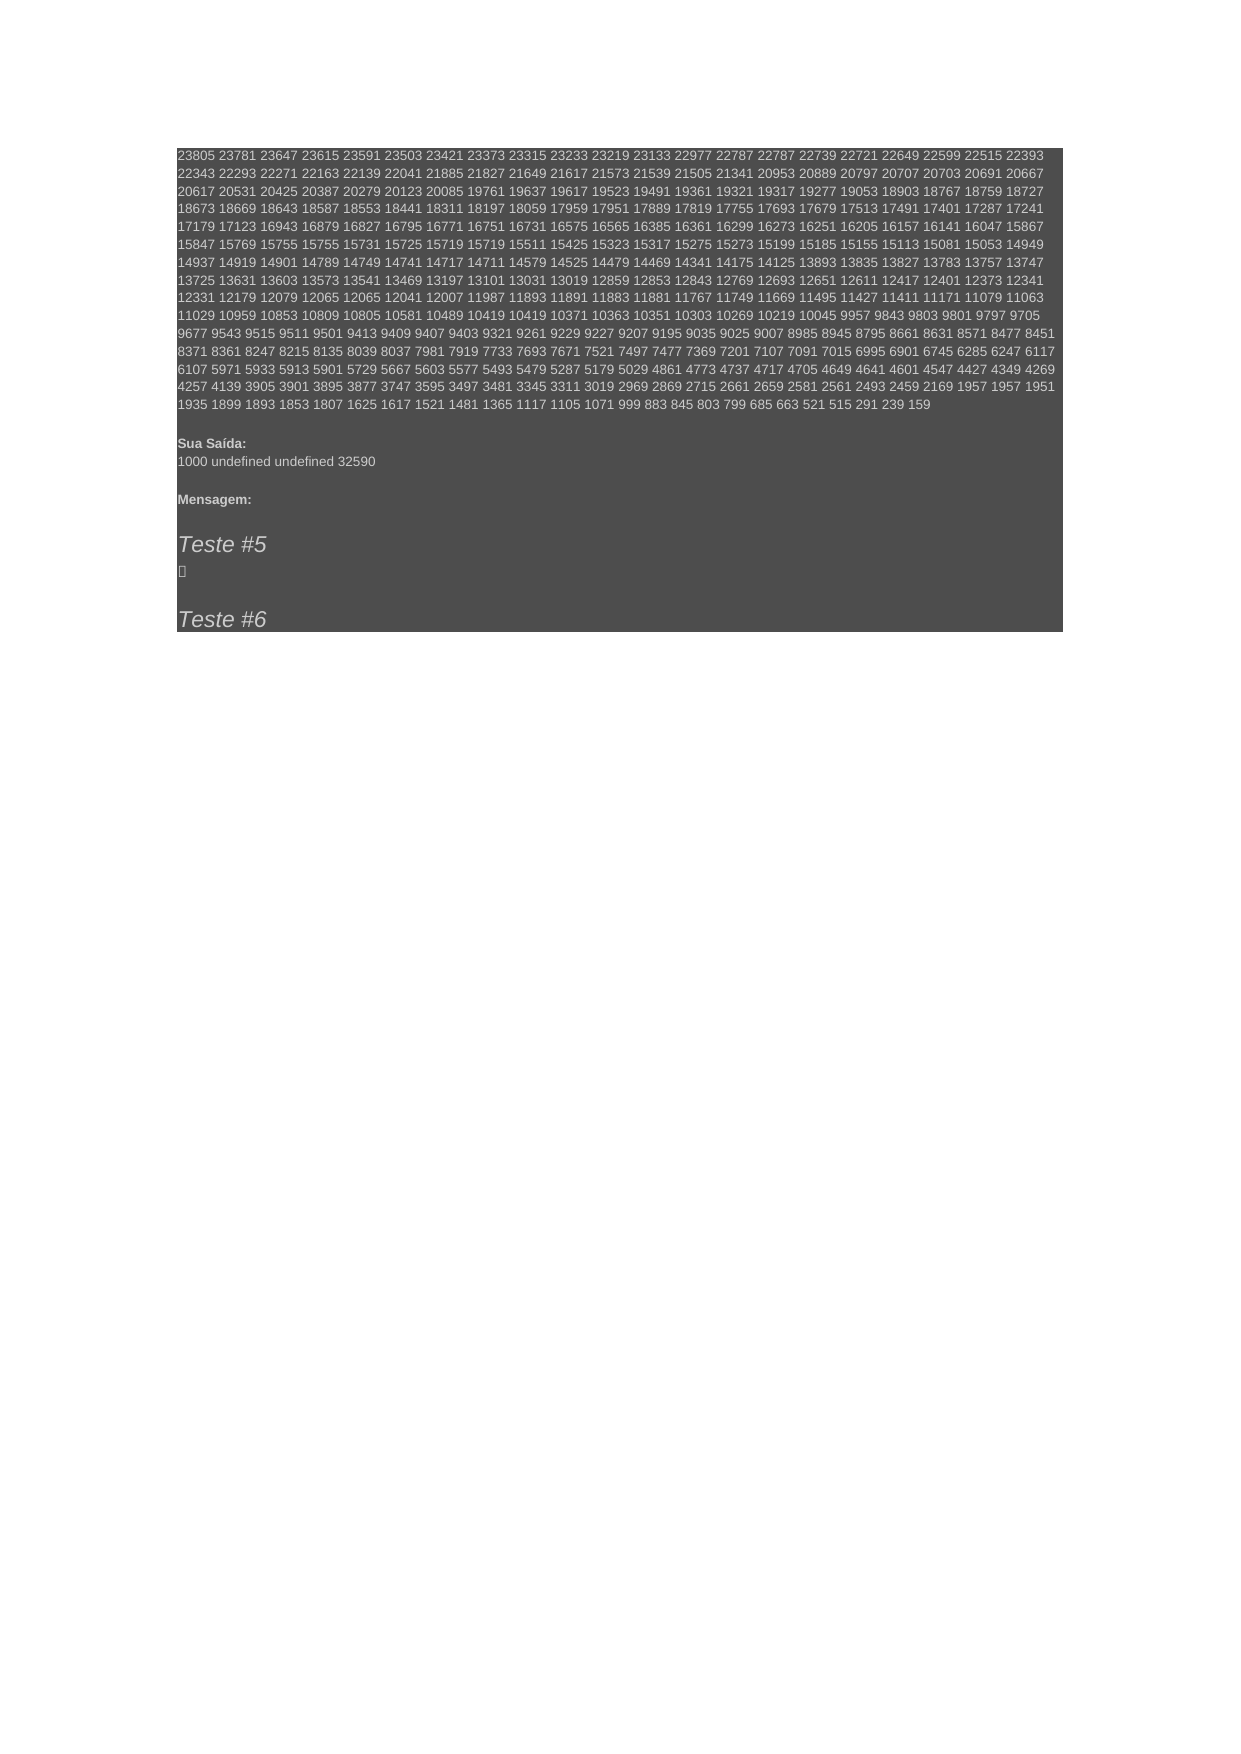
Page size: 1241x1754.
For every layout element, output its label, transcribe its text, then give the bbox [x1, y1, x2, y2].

subtitle Teste #6 [177, 606, 1063, 632]
text  [177, 561, 1063, 582]
subtitle Teste #5 [177, 531, 1063, 557]
text Sua Saída: 1000 undefined undefined 32590 [177, 436, 1063, 469]
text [177, 148, 1063, 412]
text Mensagem: [177, 492, 1063, 508]
